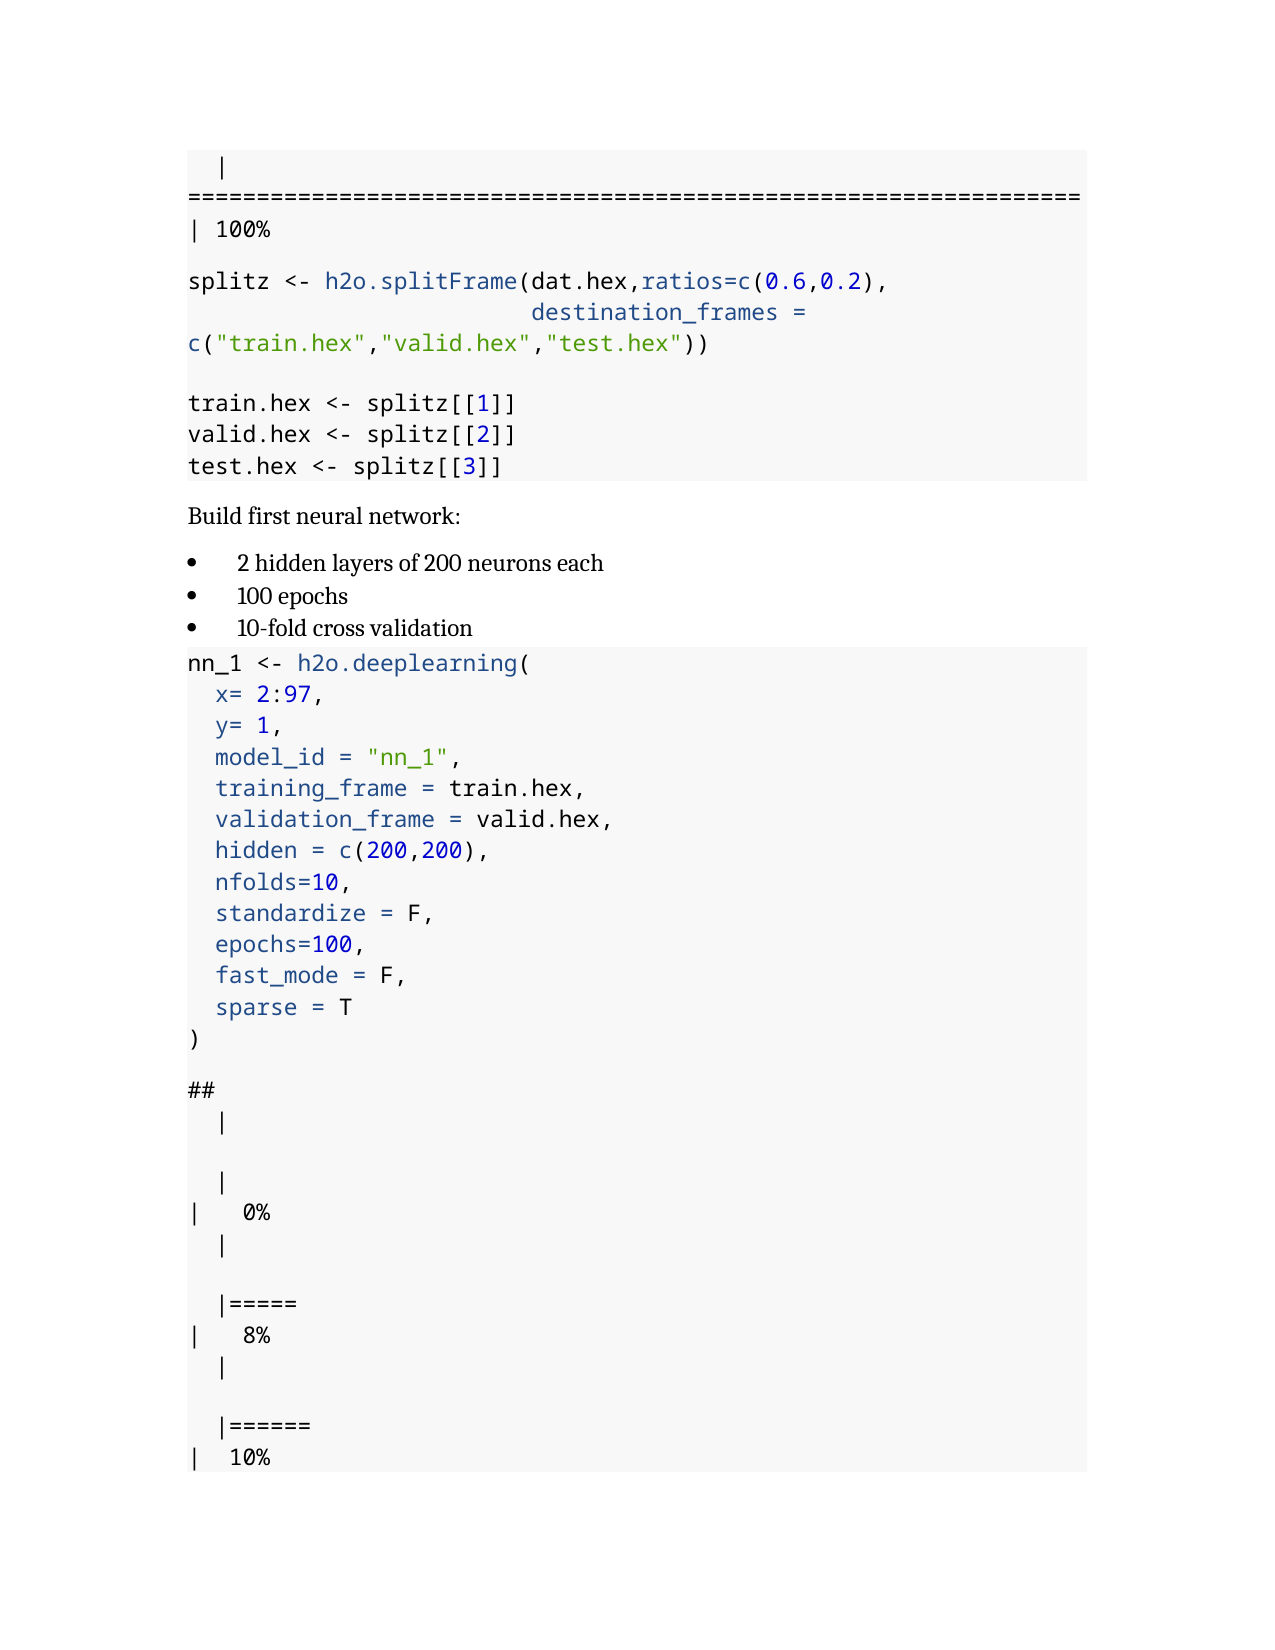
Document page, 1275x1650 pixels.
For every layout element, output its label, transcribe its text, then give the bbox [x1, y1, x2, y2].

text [187, 150, 1087, 244]
list 10-fold cross validation [187, 614, 1087, 643]
list 2 hidden layers of 200 neurons each [187, 549, 1087, 578]
list 100 epochs [187, 582, 1087, 610]
text nn_1 <- h2o.deeplearning( x= 2:97, y= 1, model_id = "nn_1", training_frame = train.hex, validation_frame = valid.hex, hidden = c(200,200), nfolds=10, standardize = F, epochs=100, fast_mode = F, sparse = T ) [201, 647, 1087, 1053]
text Build first neural network: [187, 502, 1087, 530]
text splitz <- h2o.splitFrame(dat.hex,ratios=c(0.6,0.2), destination_frames = c("train.hex","valid.hex","test.hex")) train.hex <- splitz[[1]] valid.hex <- splitz[[2]] test.hex <- splitz[[3]] [187, 264, 1087, 481]
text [187, 1074, 1087, 1472]
